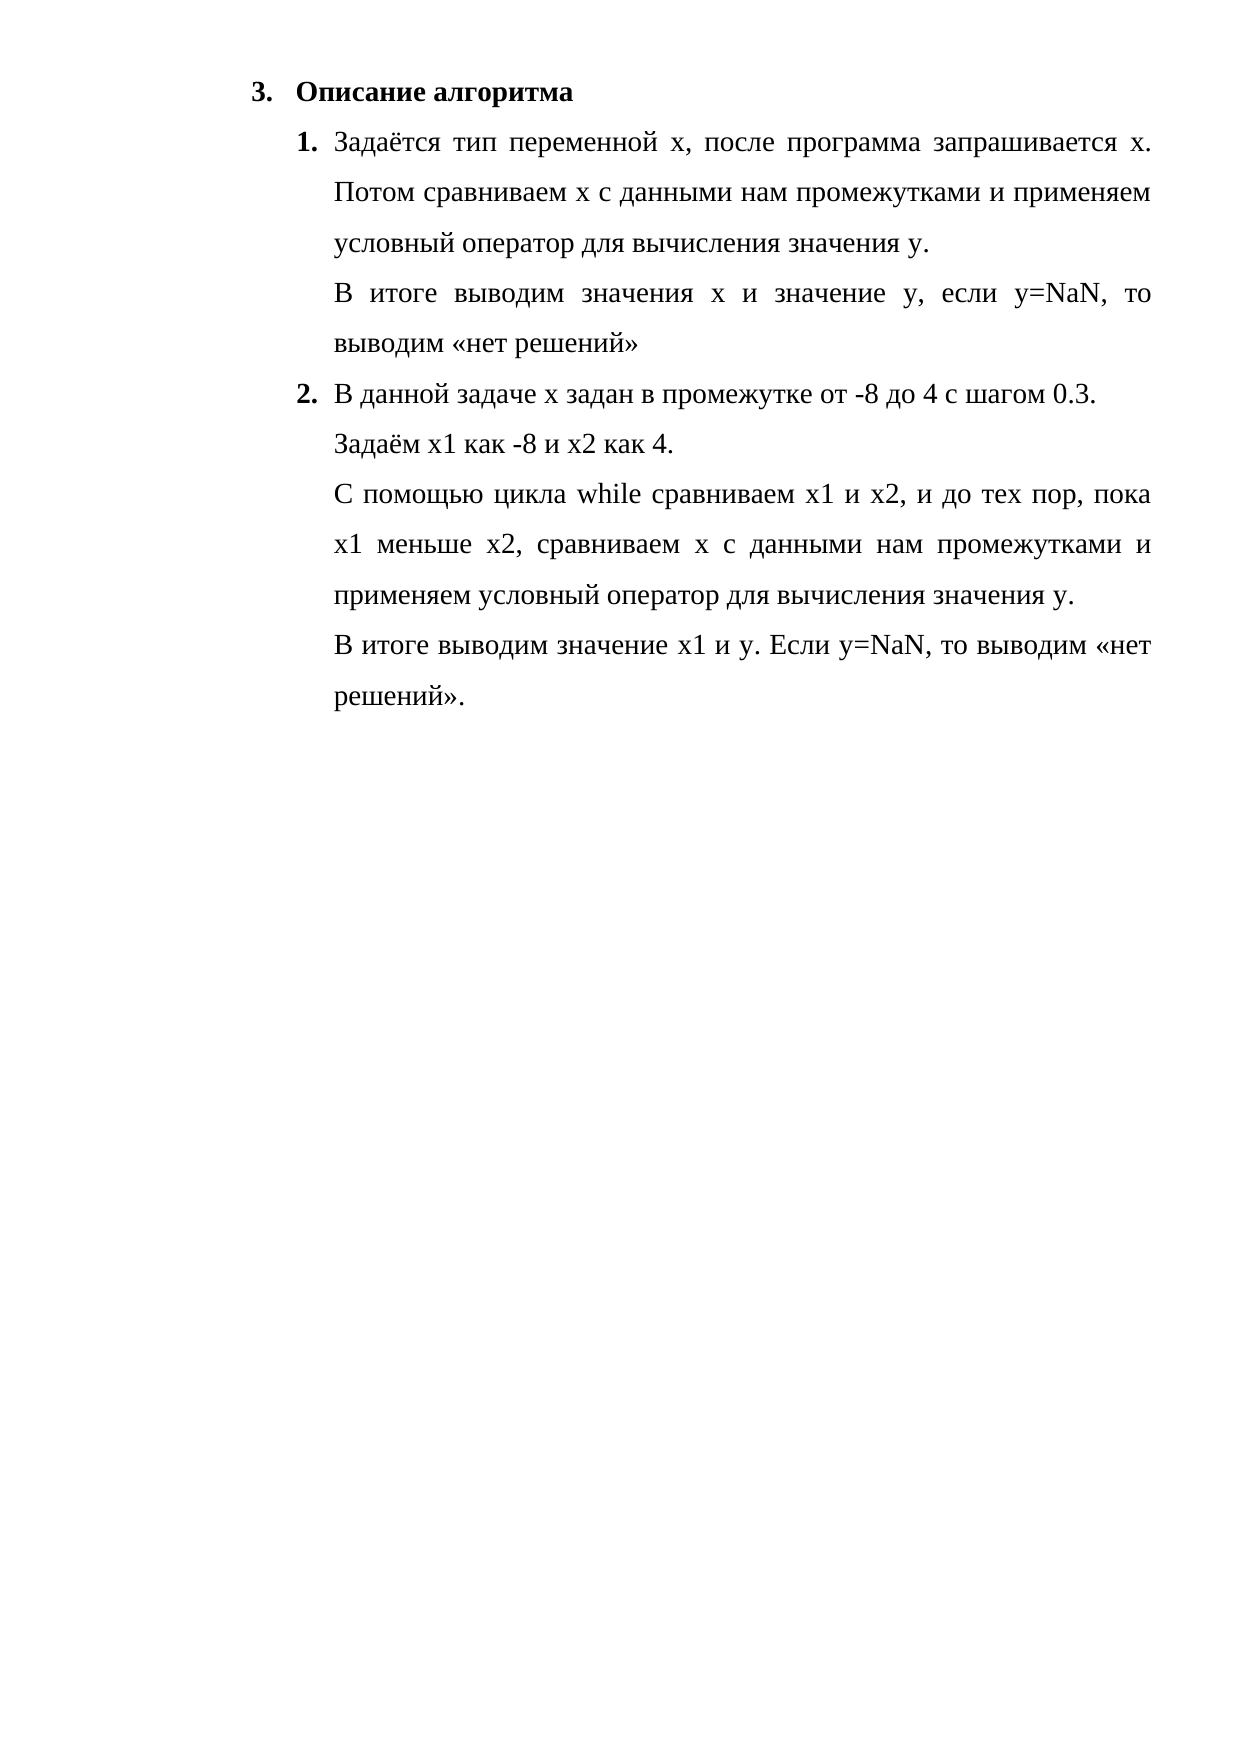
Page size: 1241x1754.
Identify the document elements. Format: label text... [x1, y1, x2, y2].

list В итоге выводим значение x1 и y. Если y=NaN, то выводим «нет решений». [333, 627, 1152, 711]
list Задаём x1 как -8 и x2 как 4. [333, 426, 1152, 459]
list Задаётся тип переменной x, после программа запрашивается x. Потом сравниваем x с данными нам промежутками и применяем условный оператор для вычисления значения y. [296, 124, 1152, 258]
list В итоге выводим значения x и значение y, если y=NaN, то выводим «нет решений» [333, 275, 1152, 359]
list Описание алгоритма [177, 74, 1152, 107]
list С помощью цикла while сравниваем x1 и x2, и до тех пор, пока x1 меньше x2, сравниваем x с данными нам промежутками и применяем условный оператор для вычисления значения y. [333, 476, 1152, 611]
list В данной задаче x задан в промежутке от -8 до 4 с шагом 0.3. [296, 376, 1152, 409]
